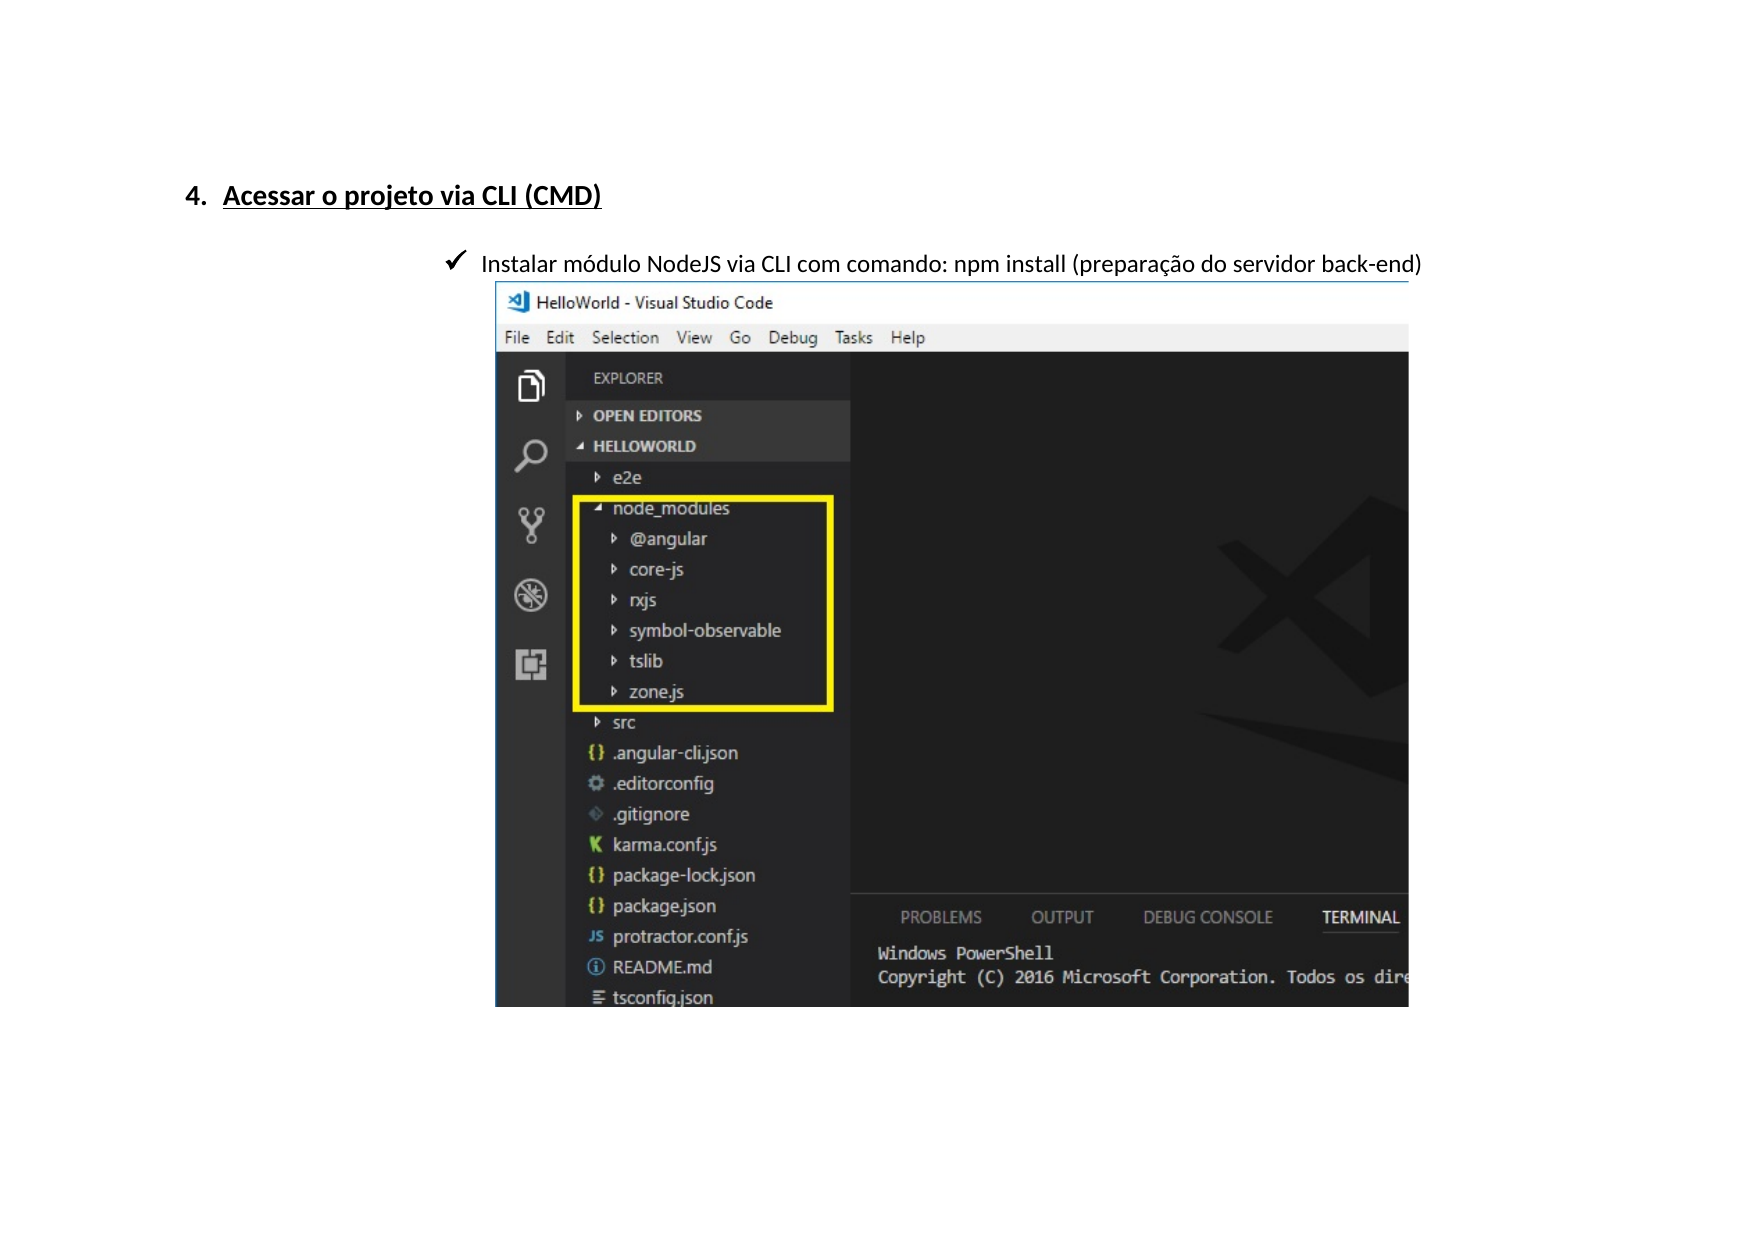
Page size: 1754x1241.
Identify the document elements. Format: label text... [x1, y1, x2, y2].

picture [495, 281, 1409, 1007]
list Acessar o projeto via CLI (CMD) [185, 177, 1606, 213]
